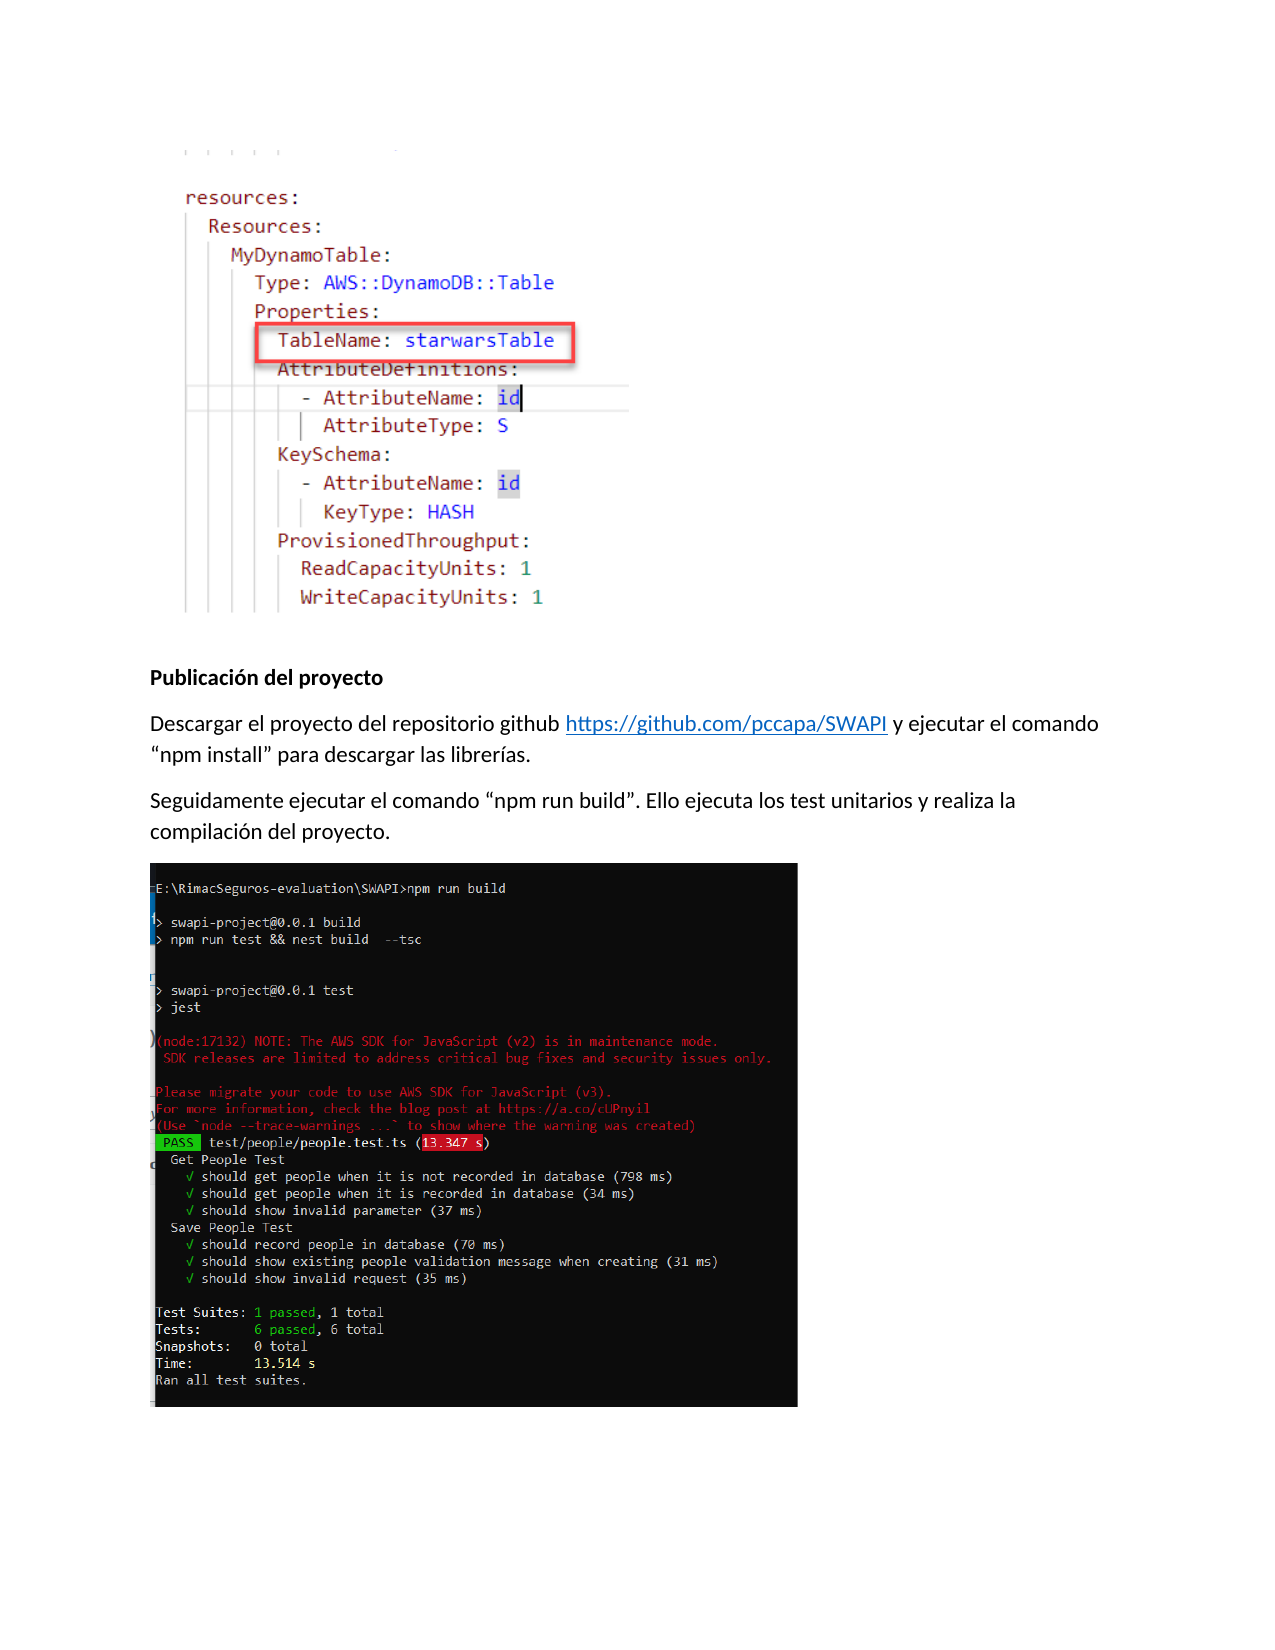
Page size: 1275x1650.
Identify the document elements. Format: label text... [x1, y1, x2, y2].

picture [150, 150, 629, 644]
text Publicación del proyecto [150, 663, 1125, 691]
text Seguidamente ejecutar el comando “npm run build”. Ello ejecuta los test unitarios y realiza la compilación del proyecto. [150, 787, 1125, 845]
text Descargar el proyecto del repositorio github https://github.com/pccapa/SWAPI y ejecutar el comando “npm install” para descargar las librerías. [150, 709, 1125, 768]
picture [150, 863, 798, 1407]
